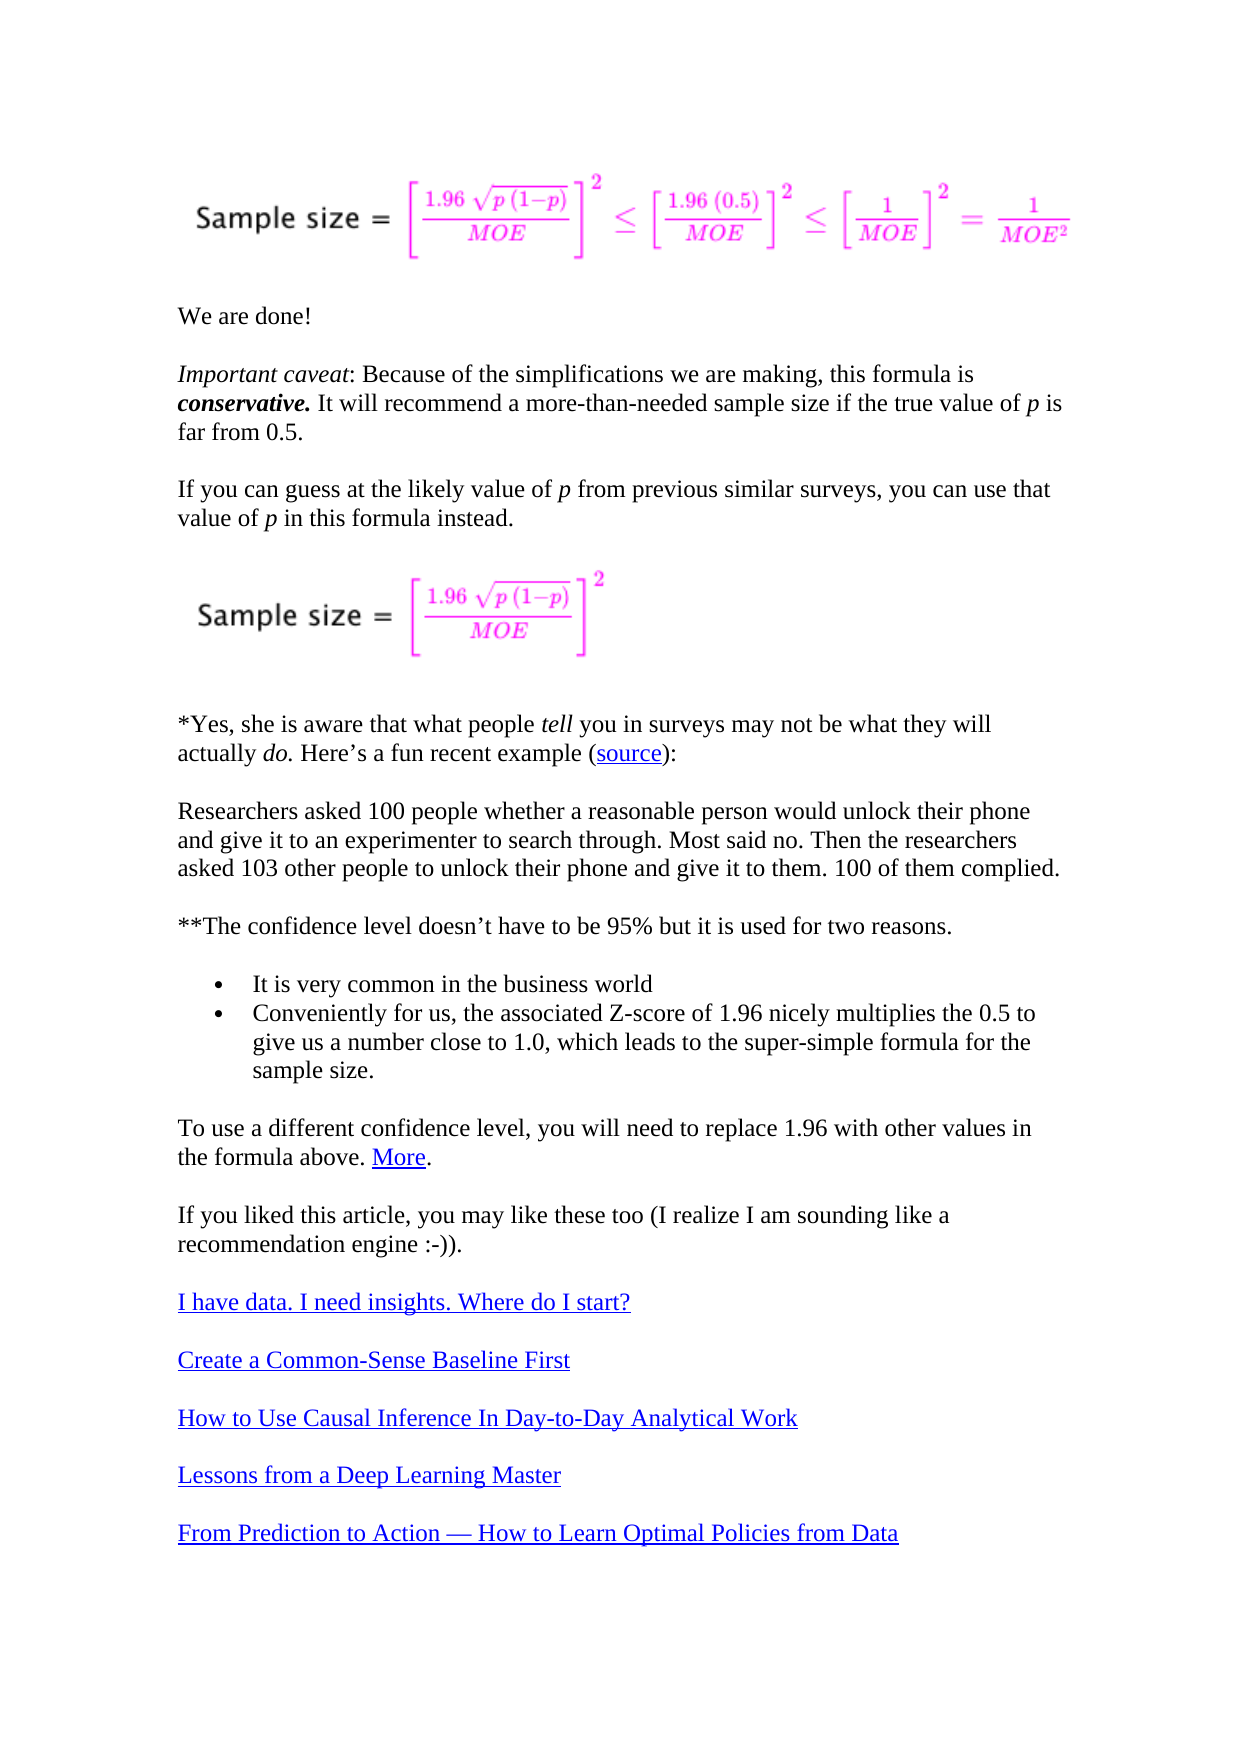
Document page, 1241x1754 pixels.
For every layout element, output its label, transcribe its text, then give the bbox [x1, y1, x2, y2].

list It is very common in the business world [215, 969, 1063, 998]
text To use a different confidence level, you will need to replace 1.96 with other values in the formula above. More. [177, 1113, 1063, 1171]
text **The confidence level doesn’t have to be 95% but it is used for two reasons. [177, 911, 1063, 940]
text I have data. I need insights. Where do I start? [177, 1287, 1063, 1316]
text If you liked this article, you may like these too (I realize I am sounding like a recommendation engine :-)). [177, 1200, 1063, 1258]
text Create a Common-Sense Baseline First [177, 1345, 1063, 1373]
text If you can guess at the likely value of p from previous similar surveys, you can use that value of p in this formula instead. [177, 474, 1063, 532]
list Conveniently for us, the associated Z-score of 1.96 nicely multiplies the 0.5 to give us a number close to 1.0, which leads to the super-simple formula for the sample size. [215, 998, 1063, 1084]
text *Yes, she is aware that what people tell you in surveys may not be what they will actually do. Here’s a fun recent example (source): [177, 709, 1063, 767]
text Lessons from a Deep Learning Master [177, 1461, 1063, 1489]
text Researchers asked 100 people whether a reasonable person would unlock their phone and give it to an experimenter to search through. Most said no. Then the researchers asked 103 other people to unlock their phone and give it to them. 100 of them complied. [177, 796, 1063, 882]
text From Prediction to Action — How to Learn Optimal Policies from Data [177, 1518, 1063, 1547]
text Important caveat: Because of the simplifications we are making, this formula is conservative. It will recommend a more-than-needed sample size if the true value of p is far from 0.5. [177, 359, 1063, 445]
picture [177, 561, 638, 681]
text We are done! [177, 301, 1063, 330]
text How to Use Causal Inference In Day-to-Day Analytical Work [177, 1403, 1063, 1431]
picture [177, 147, 1136, 272]
